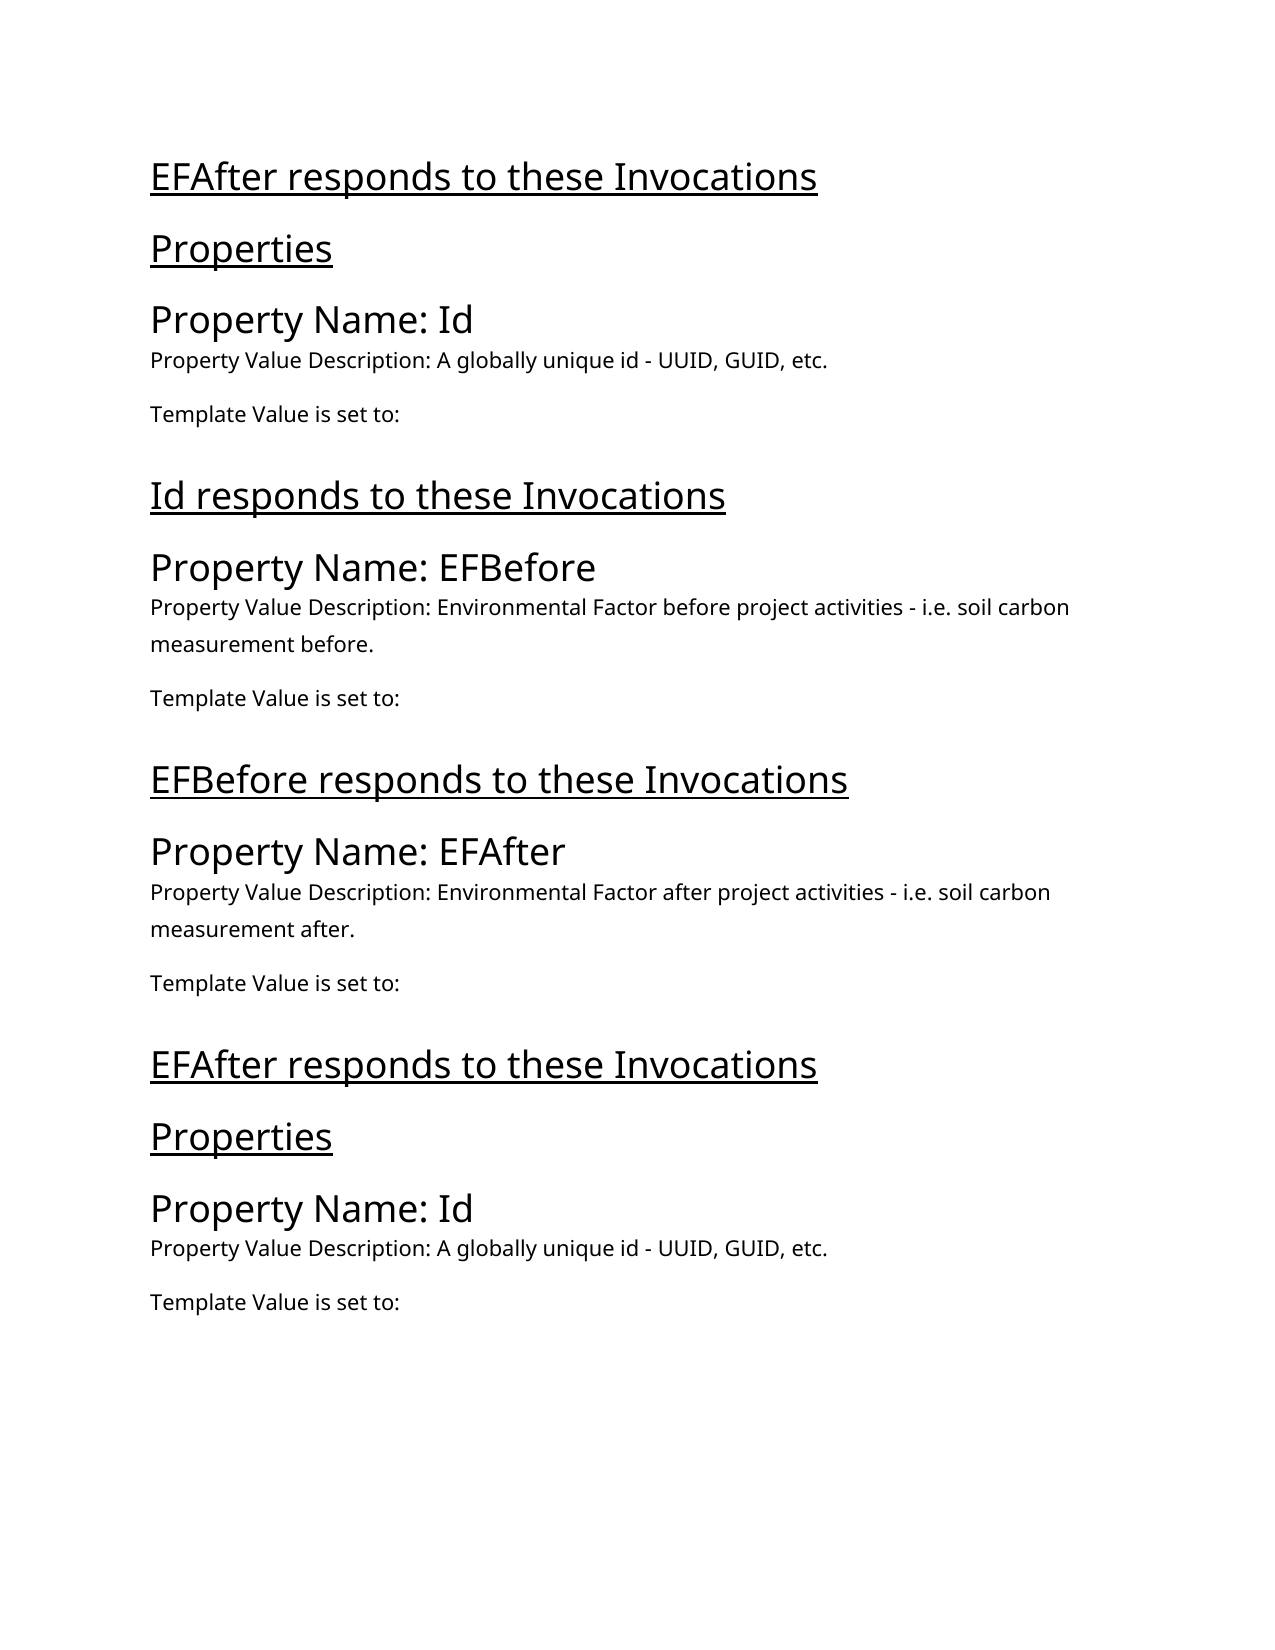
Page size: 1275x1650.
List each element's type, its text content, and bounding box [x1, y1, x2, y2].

subtitle EFBefore responds to these Invocations [150, 754, 1125, 805]
subtitle Property Name: EFBefore [150, 541, 1125, 592]
subtitle EFAfter responds to these Invocations [150, 150, 1125, 201]
text Template Value is set to: [150, 683, 1125, 713]
text Template Value is set to: [150, 399, 1125, 428]
text Property Value Description: Environmental Factor before project activities - i.e. soil carbon measurement before. [150, 592, 1125, 659]
text Property Value Description: A globally unique id - UUID, GUID, etc. [150, 345, 1125, 374]
text Template Value is set to: [150, 1287, 1125, 1317]
text Property Value Description: A globally unique id - UUID, GUID, etc. [150, 1233, 1125, 1263]
subtitle Property Name: Id [150, 294, 1125, 345]
subtitle Properties [150, 1110, 1125, 1161]
subtitle Id responds to these Invocations [150, 469, 1125, 520]
subtitle Property Name: EFAfter [150, 826, 1125, 877]
text Template Value is set to: [150, 968, 1125, 997]
subtitle EFAfter responds to these Invocations [150, 1038, 1125, 1089]
subtitle Properties [150, 222, 1125, 273]
subtitle Property Name: Id [150, 1182, 1125, 1233]
text Property Value Description: Environmental Factor after project activities - i.e. soil carbon measurement after. [150, 877, 1125, 943]
